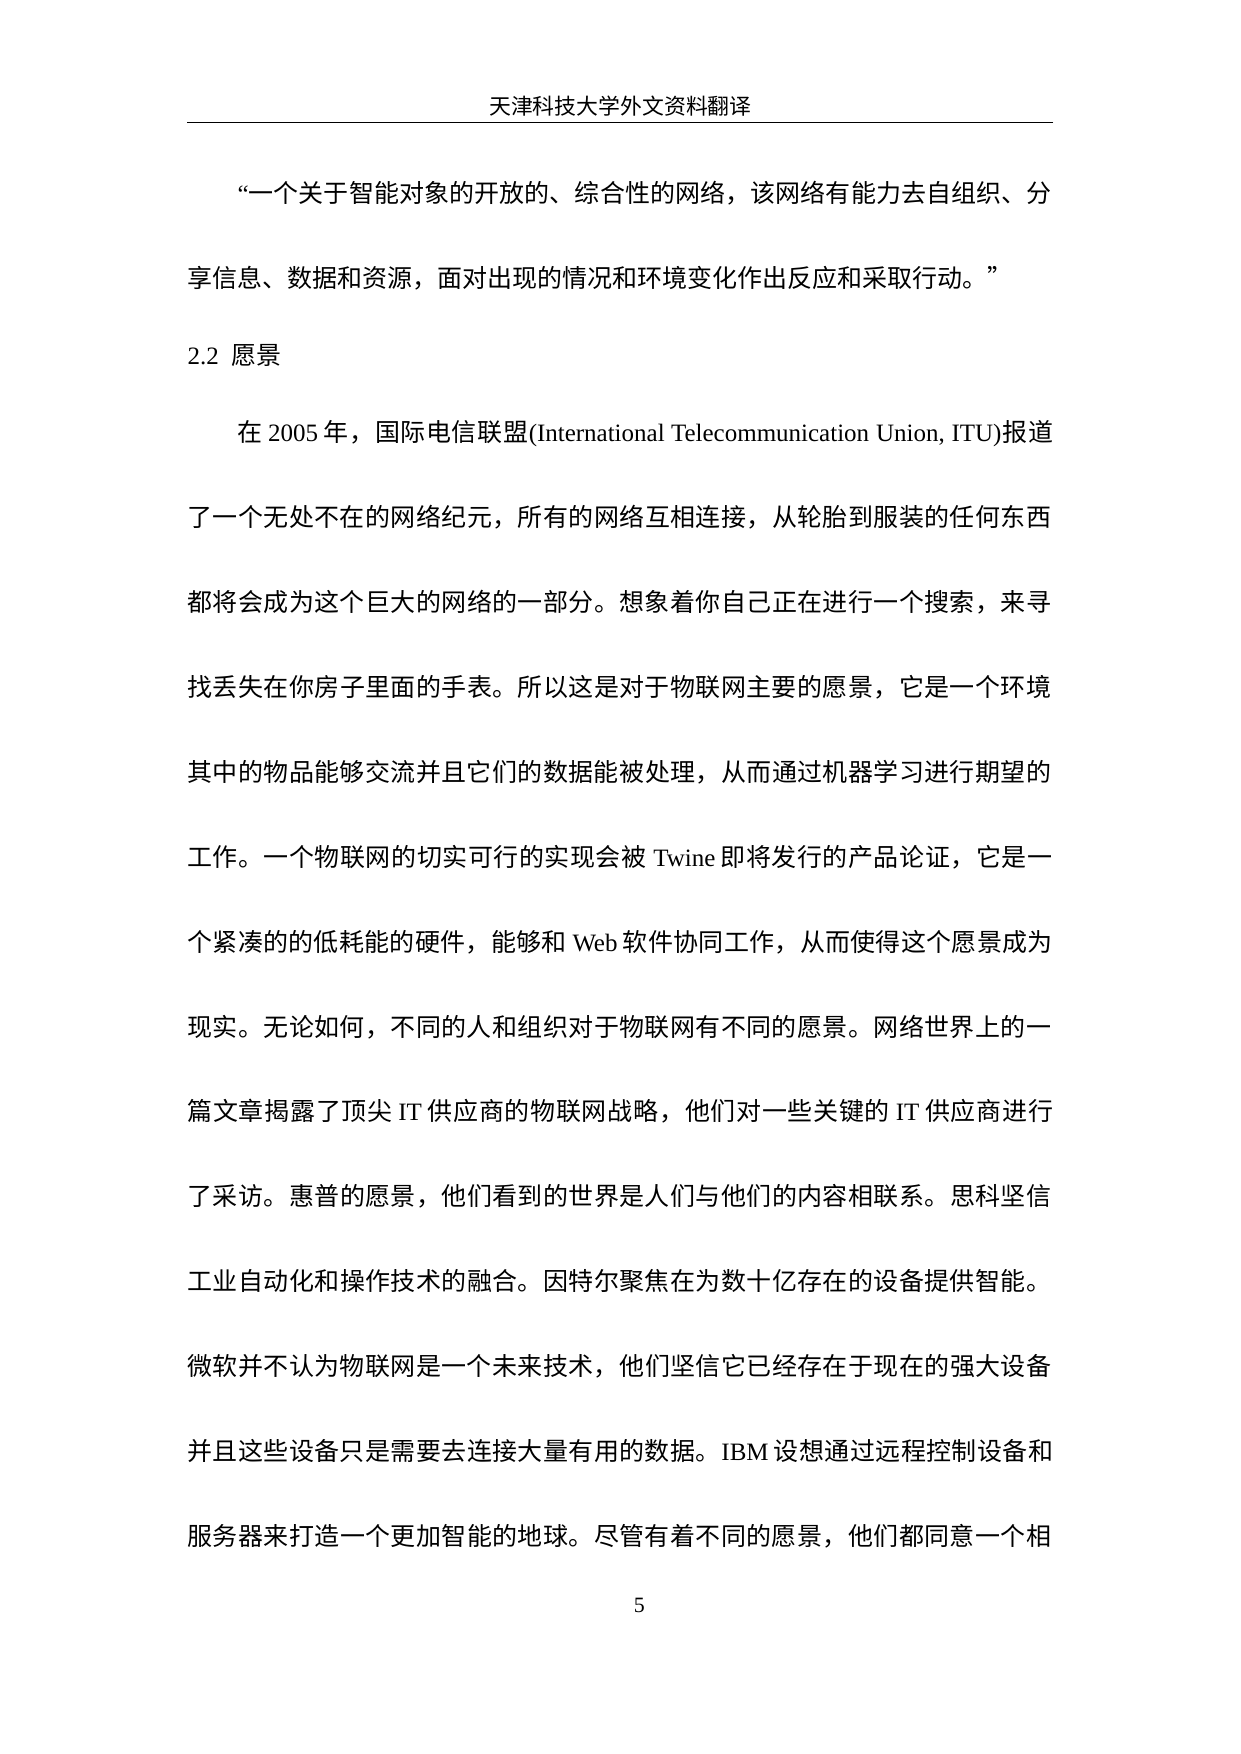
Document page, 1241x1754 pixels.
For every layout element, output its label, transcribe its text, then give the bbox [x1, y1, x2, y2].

text 2.2 愿景 [187, 320, 1053, 388]
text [187, 397, 1053, 1568]
text “一个关于智能对象的开放的、综合性的网络，该网络有能力去自组织、分享信息、数据和资源，面对出现的情况和环境变化作出反应和采取行动。” [187, 158, 1053, 311]
